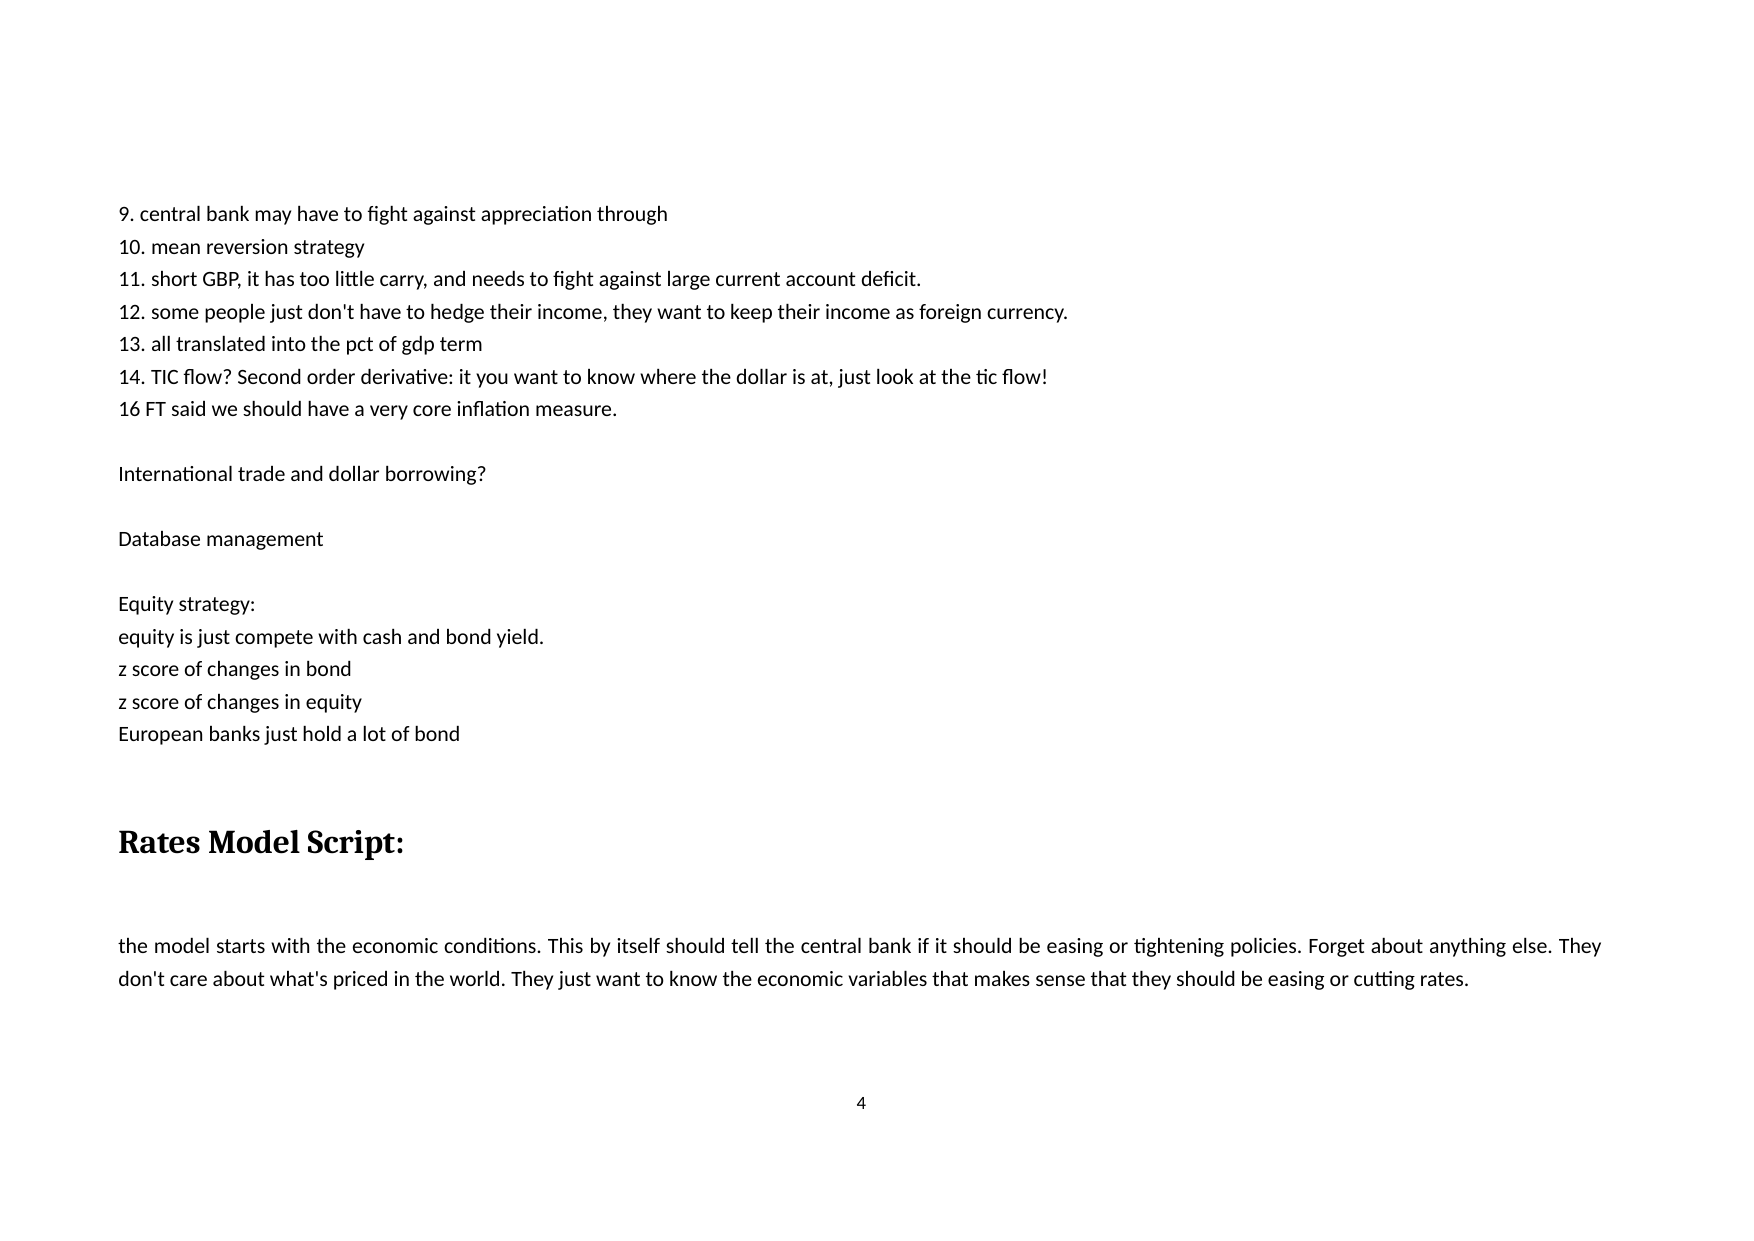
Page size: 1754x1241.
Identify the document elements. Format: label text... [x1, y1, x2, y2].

text z score of changes in bond [118, 653, 1604, 685]
text 14. TIC flow? Second order derivative: it you want to know where the dollar is at, just look at the tic flow! [118, 360, 1604, 393]
text 9. central bank may have to fight against appreciation through [118, 198, 1604, 230]
text equity is just compete with cash and bond yield. [118, 620, 1604, 653]
text Database management [118, 523, 1604, 555]
text European banks just hold a lot of bond [118, 718, 1604, 750]
text z score of changes in equity [118, 685, 1604, 718]
subtitle Rates Model Script: [118, 810, 1604, 875]
text 10. mean reversion strategy [118, 230, 1604, 263]
text 12. some people just don't have to hedge their income, they want to keep their income as foreign currency. [118, 295, 1604, 328]
text International trade and dollar borrowing? [118, 458, 1604, 490]
text 13. all translated into the pct of gdp term [118, 328, 1604, 360]
text 11. short GBP, it has too little carry, and needs to fight against large current account deficit. [118, 263, 1604, 295]
text 16 FT said we should have a very core inflation measure. [118, 393, 1604, 425]
text the model starts with the economic conditions. This by itself should tell the central bank if it should be easing or tightening policies. Forget about anything else. They don't care about what's priced in the world. They just want to know the economic variables that makes sense that they should be easing or cutting rates. [118, 930, 1604, 995]
text Equity strategy: [118, 588, 1604, 620]
